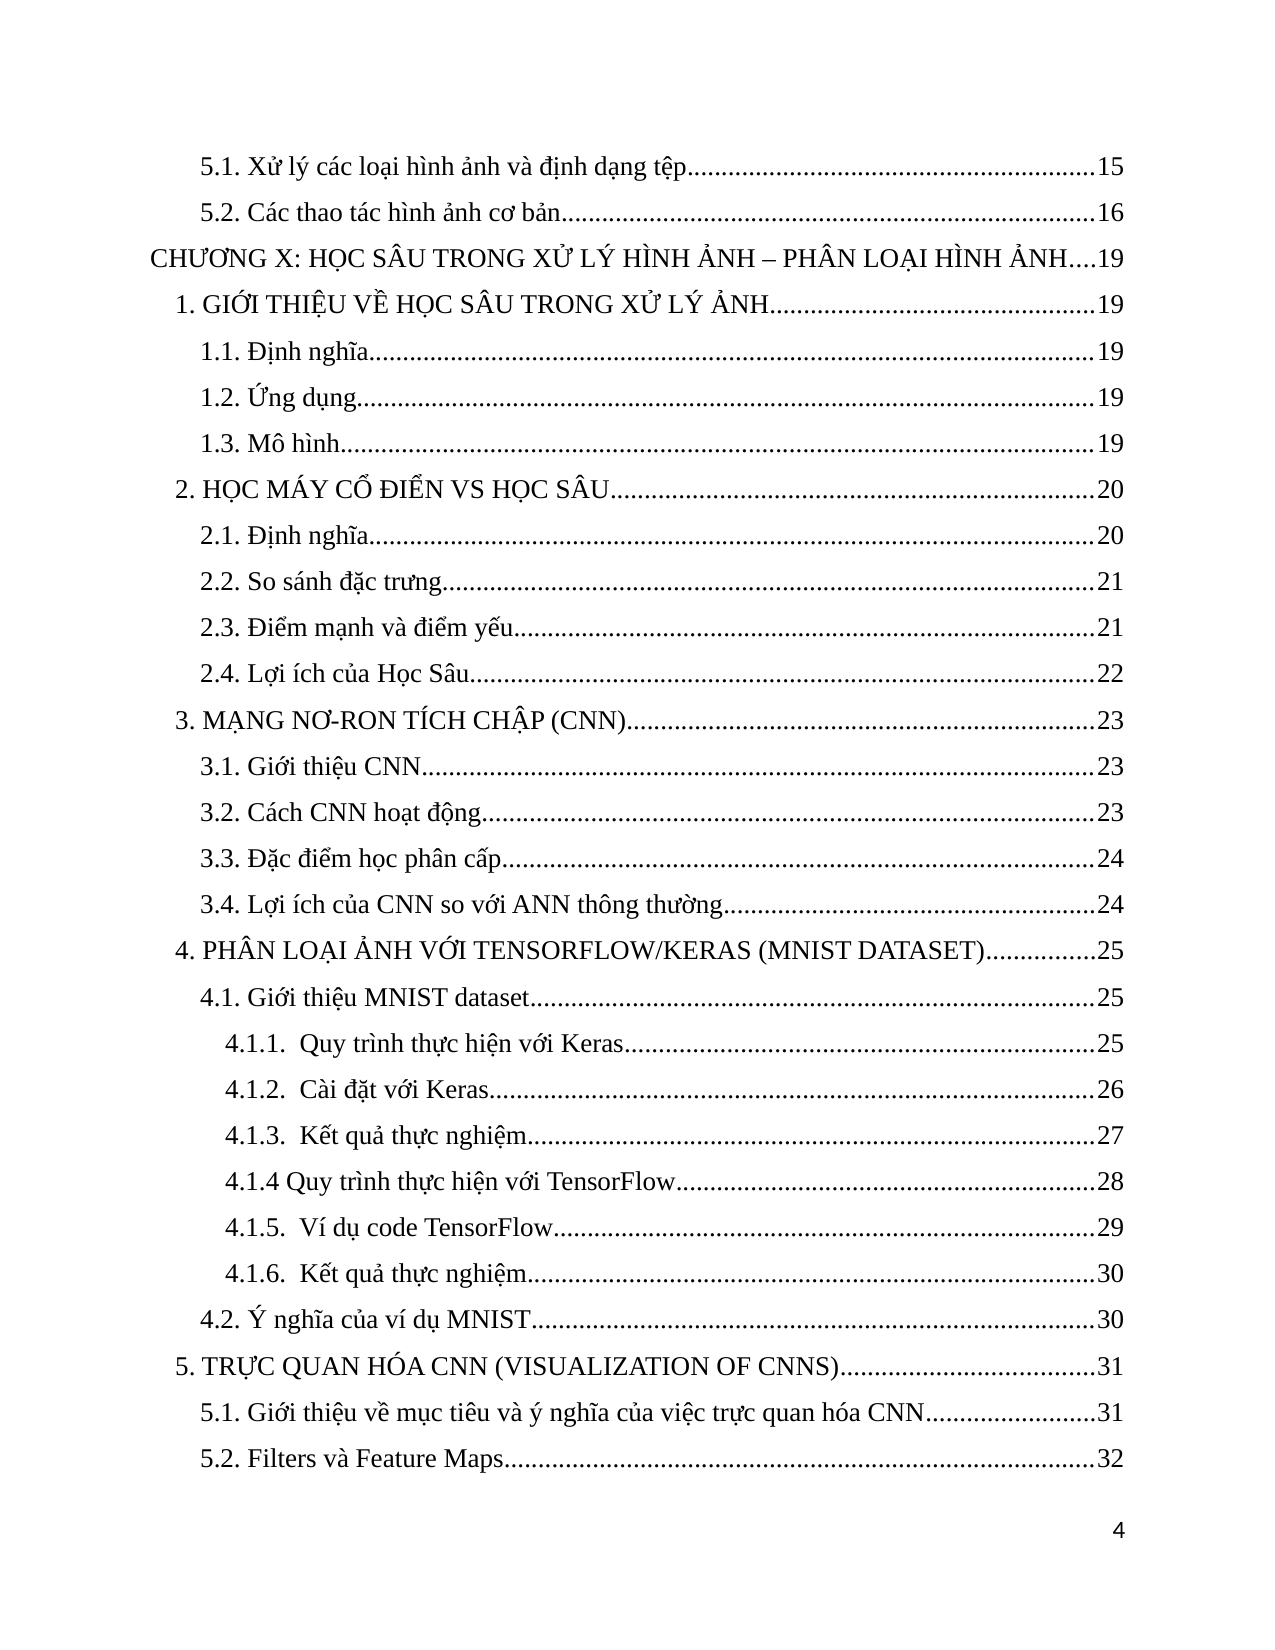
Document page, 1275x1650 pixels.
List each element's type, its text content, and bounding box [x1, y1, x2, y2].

text 5.1. Xử lý các loại hình ảnh và định dạng tệp 15 [200, 150, 1125, 181]
text 2.2. So sánh đặc trưng 21 [200, 565, 1125, 596]
text 4.1.6. Kết quả thực nghiệm 30 [225, 1257, 1125, 1289]
text 2.3. Điểm mạnh và điểm yếu 21 [200, 611, 1125, 643]
text 5. TRỰC QUAN HÓA CNN (VISUALIZATION OF CNNS) 31 [175, 1350, 1125, 1381]
text 4.1.1. Quy trình thực hiện với Keras 25 [225, 1027, 1125, 1058]
text 3. MẠNG NƠ-RON TÍCH CHẬP (CNN) 23 [175, 704, 1125, 735]
text 4.1.2. Cài đặt với Keras 26 [225, 1073, 1125, 1104]
text 2.1. Định nghĩa 20 [200, 519, 1125, 550]
text 4.2. Ý nghĩa của ví dụ MNIST 30 [200, 1304, 1125, 1335]
text CHƯƠNG X: HỌC SÂU TRONG XỬ LÝ HÌNH ẢNH – PHÂN LOẠI HÌNH ẢNH 19 [150, 242, 1125, 273]
text 2. HỌC MÁY CỔ ĐIỂN VS HỌC SÂU 20 [175, 473, 1125, 504]
text 3.1. Giới thiệu CNN 23 [200, 750, 1125, 781]
text 5.2. Filters và Feature Maps 32 [200, 1442, 1125, 1473]
text 4.1.3. Kết quả thực nghiệm 27 [225, 1119, 1125, 1150]
text 4. PHÂN LOẠI ẢNH VỚI TENSORFLOW/KERAS (MNIST DATASET) 25 [175, 934, 1125, 966]
text 2.4. Lợi ích của Học Sâu 22 [200, 658, 1125, 689]
text 3.2. Cách CNN hoạt động 23 [200, 796, 1125, 827]
text 1. GIỚI THIỆU VỀ HỌC SÂU TRONG XỬ LÝ ẢNH 19 [175, 288, 1125, 319]
text 5.1. Giới thiệu về mục tiêu và ý nghĩa của việc trực quan hóa CNN 31 [200, 1396, 1125, 1427]
text 3.4. Lợi ích của CNN so với ANN thông thường 24 [200, 888, 1125, 919]
text 5.2. Các thao tác hình ảnh cơ bản 16 [200, 196, 1125, 227]
text 1.1. Định nghĩa 19 [200, 334, 1125, 366]
text 4.1. Giới thiệu MNIST dataset 25 [200, 981, 1125, 1012]
text 1.3. Mô hình 19 [200, 427, 1125, 458]
text 3.3. Đặc điểm học phân cấp 24 [200, 842, 1125, 873]
text 4.1.4 Quy trình thực hiện với TensorFlow 28 [225, 1165, 1125, 1196]
text 1.2. Ứng dụng 19 [200, 381, 1125, 412]
text 4.1.5. Ví dụ code TensorFlow 29 [225, 1211, 1125, 1242]
